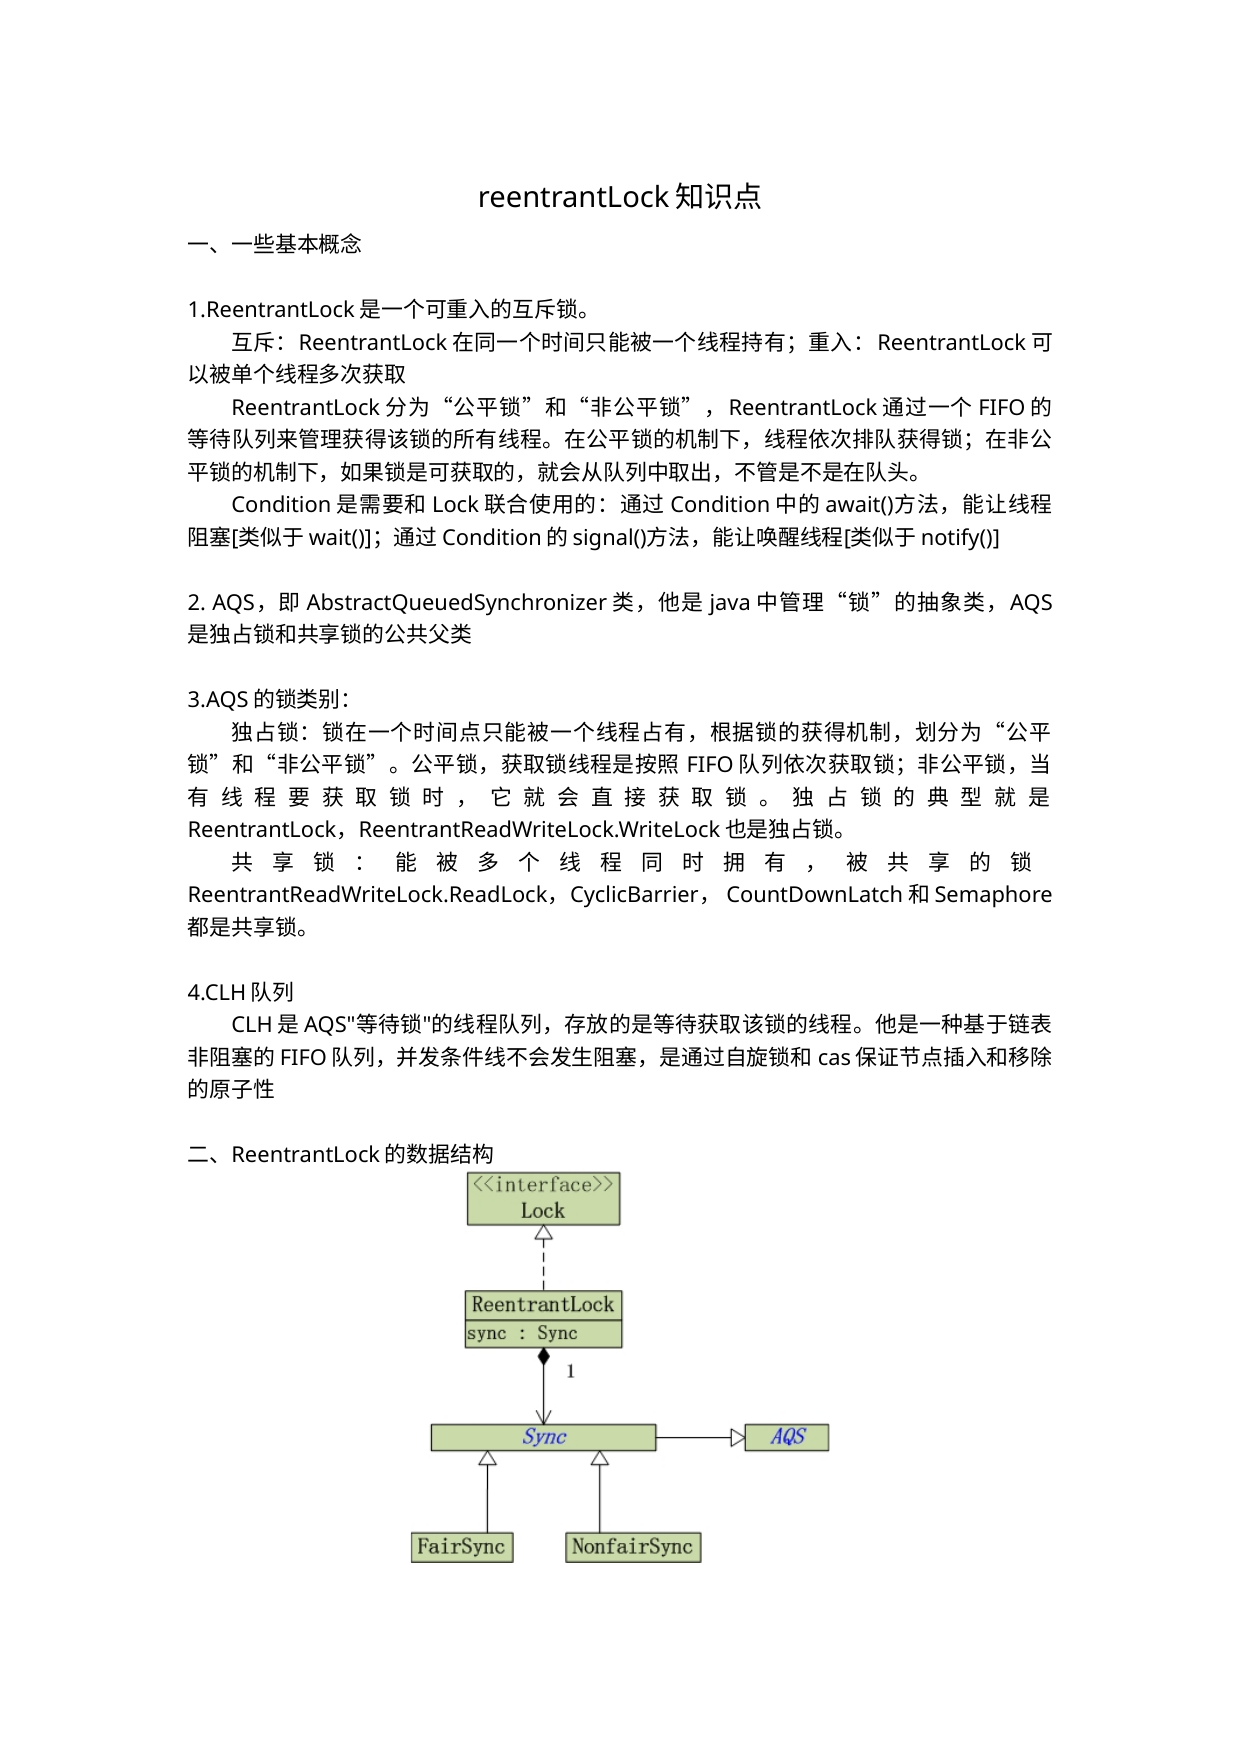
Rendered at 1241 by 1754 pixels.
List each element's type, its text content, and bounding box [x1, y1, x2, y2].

text ReentrantLock分为“公平锁”和“非公平锁”，ReentrantLock通过一个FIFO的等待队列来管理获得该锁的所有线程。在公平锁的机制下，线程依次排队获得锁；在非公平锁的机制下，如果锁是可获取的，就会从队列中取出，不管是不是在队头。 [187, 389, 1053, 487]
picture [410, 1169, 830, 1563]
text 二、ReentrantLock的数据结构 [187, 1137, 1053, 1169]
text 共享锁：能被多个线程同时拥有，被共享的锁。ReentrantReadWriteLock.ReadLock，CyclicBarrier， CountDownLatch和Semaphore都是共享锁。 [187, 844, 1053, 942]
text 4.CLH队列 [187, 974, 1053, 1007]
text 1.ReentrantLock是一个可重入的互斥锁。 [187, 292, 1053, 324]
text 2. AQS，即AbstractQueuedSynchronizer类，他是java中管理“锁”的抽象类，AQS是独占锁和共享锁的公共父类 [187, 584, 1053, 649]
text 互斥：ReentrantLock在同一个时间只能被一个线程持有；重入：ReentrantLock可以被单个线程多次获取 [187, 324, 1053, 389]
text 3.AQS的锁类别： [187, 682, 1053, 714]
text CLH是AQS"等待锁"的线程队列，存放的是等待获取该锁的线程。他是一种基于链表非阻塞的FIFO队列，并发条件线不会发生阻塞，是通过自旋锁和cas保证节点插入和移除的原子性 [187, 1007, 1053, 1104]
text Condition是需要和Lock联合使用的：通过Condition中的await()方法，能让线程阻塞[类似于wait()]；通过Condition的signal()方法，能让唤醒线程[类似于notify()] [187, 487, 1053, 552]
text reentrantLock知识点 [187, 162, 1053, 227]
text 独占锁：锁在一个时间点只能被一个线程占有，根据锁的获得机制，划分为“公平锁”和“非公平锁”。公平锁，获取锁线程是按照FIFO队列依次获取锁；非公平锁，当有线程要获取锁时，它就会直接获取锁。独占锁的典型就是ReentrantLock，ReentrantReadWriteLock.WriteLock也是独占锁。 [187, 714, 1053, 844]
text 一、一些基本概念 [187, 227, 1053, 259]
